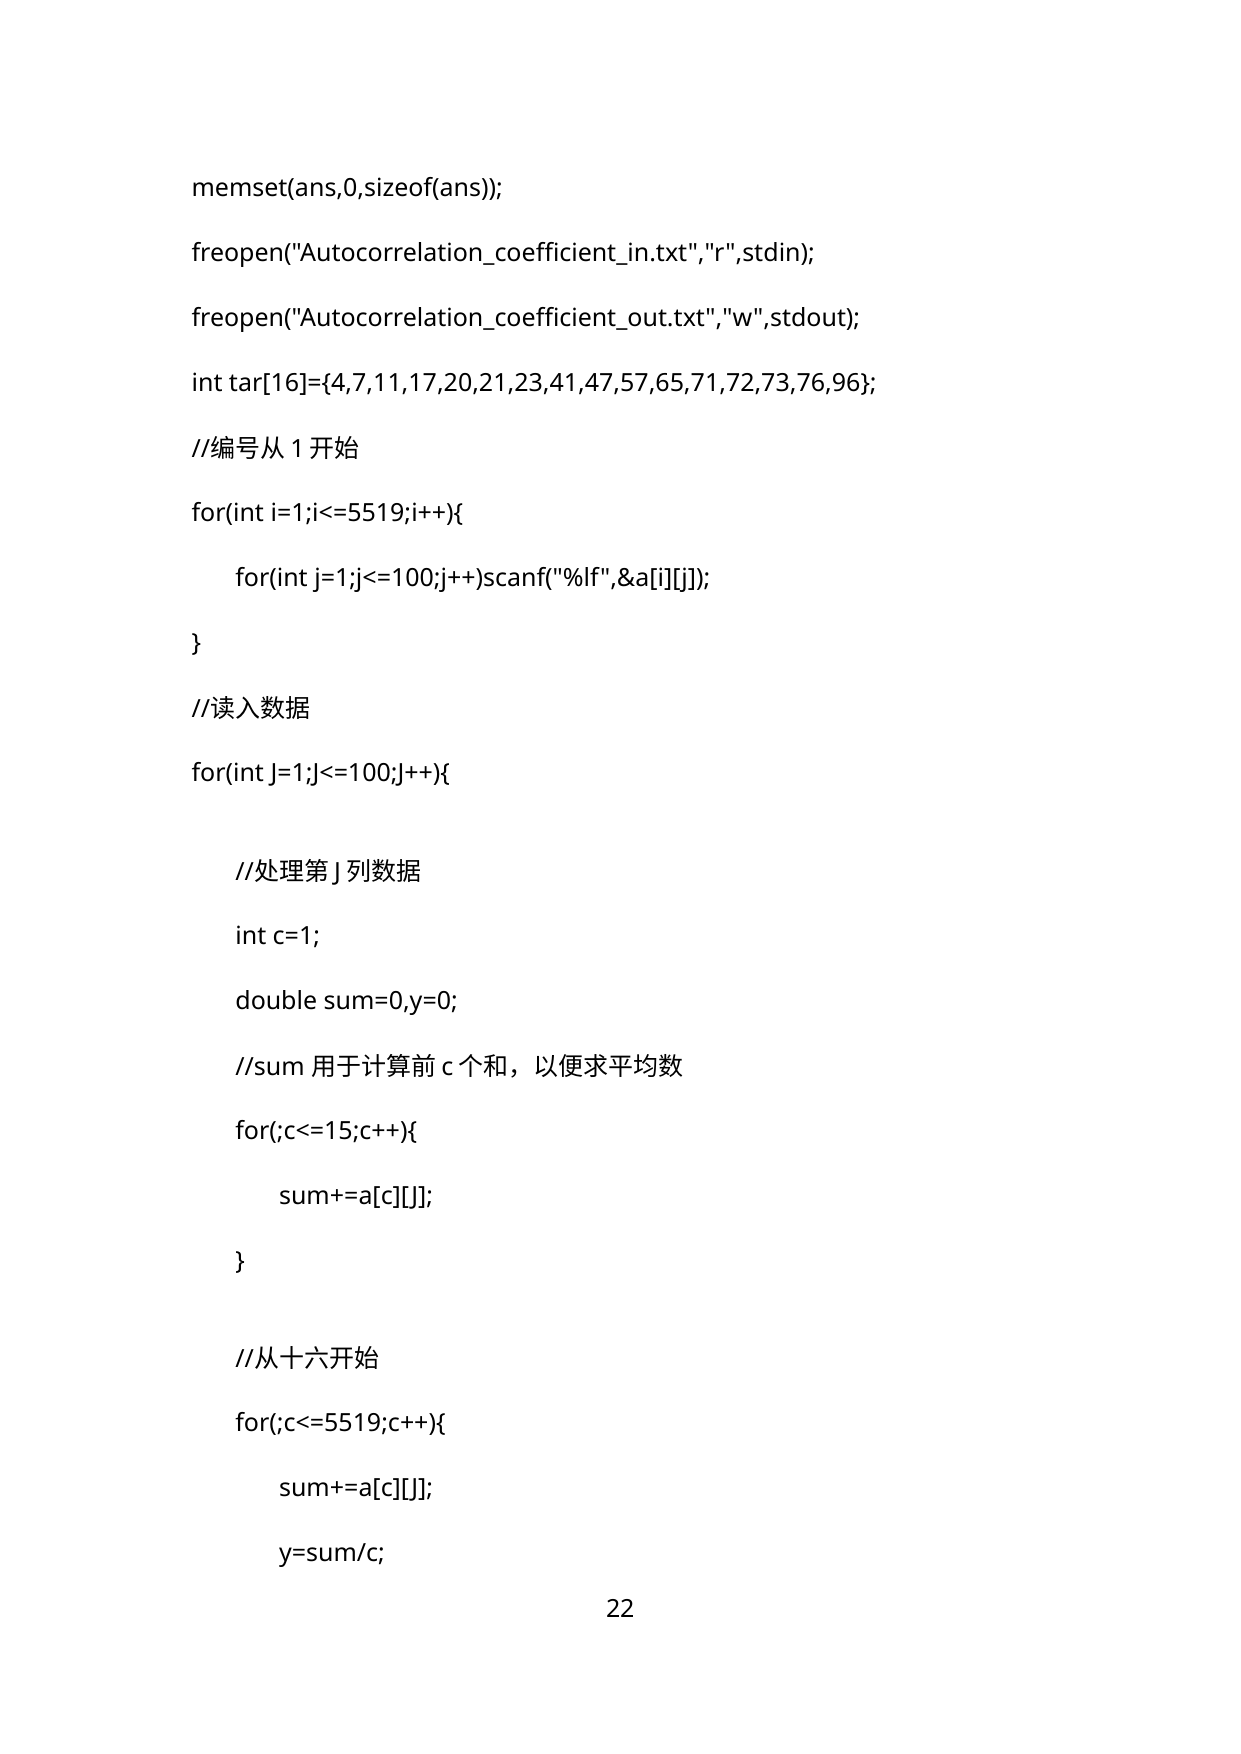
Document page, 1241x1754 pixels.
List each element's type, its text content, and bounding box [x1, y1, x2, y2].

text for(;c<=15;c++){ [148, 1097, 1092, 1162]
text freopen("Autocorrelation_coefficient_out.txt","w",stdout); [148, 284, 1092, 349]
text int tar[16]={4,7,11,17,20,21,23,41,47,57,65,71,72,73,76,96}; [148, 349, 1092, 414]
text memset(ans,0,sizeof(ans)); [148, 154, 1092, 219]
text for(int j=1;j<=100;j++)scanf("%lf",&a[i][j]); [148, 544, 1092, 609]
text for(int J=1;J<=100;J++){ [148, 739, 1092, 804]
text } [148, 1227, 1092, 1292]
text //编号从1开始 [148, 414, 1092, 479]
text for(int i=1;i<=5519;i++){ [148, 479, 1092, 544]
text y=sum/c; [148, 1519, 1092, 1584]
text sum+=a[c][J]; [148, 1454, 1092, 1519]
text //从十六开始 [148, 1324, 1092, 1389]
text //处理第J列数据 [148, 837, 1092, 902]
text //sum 用于计算前c个和，以便求平均数 [148, 1032, 1092, 1097]
text double sum=0,y=0; [148, 967, 1092, 1032]
text //读入数据 [148, 674, 1092, 739]
text int c=1; [148, 902, 1092, 967]
text for(;c<=5519;c++){ [148, 1389, 1092, 1454]
text freopen("Autocorrelation_coefficient_in.txt","r",stdin); [148, 219, 1092, 284]
text sum+=a[c][J]; [148, 1162, 1092, 1227]
text } [148, 609, 1092, 674]
